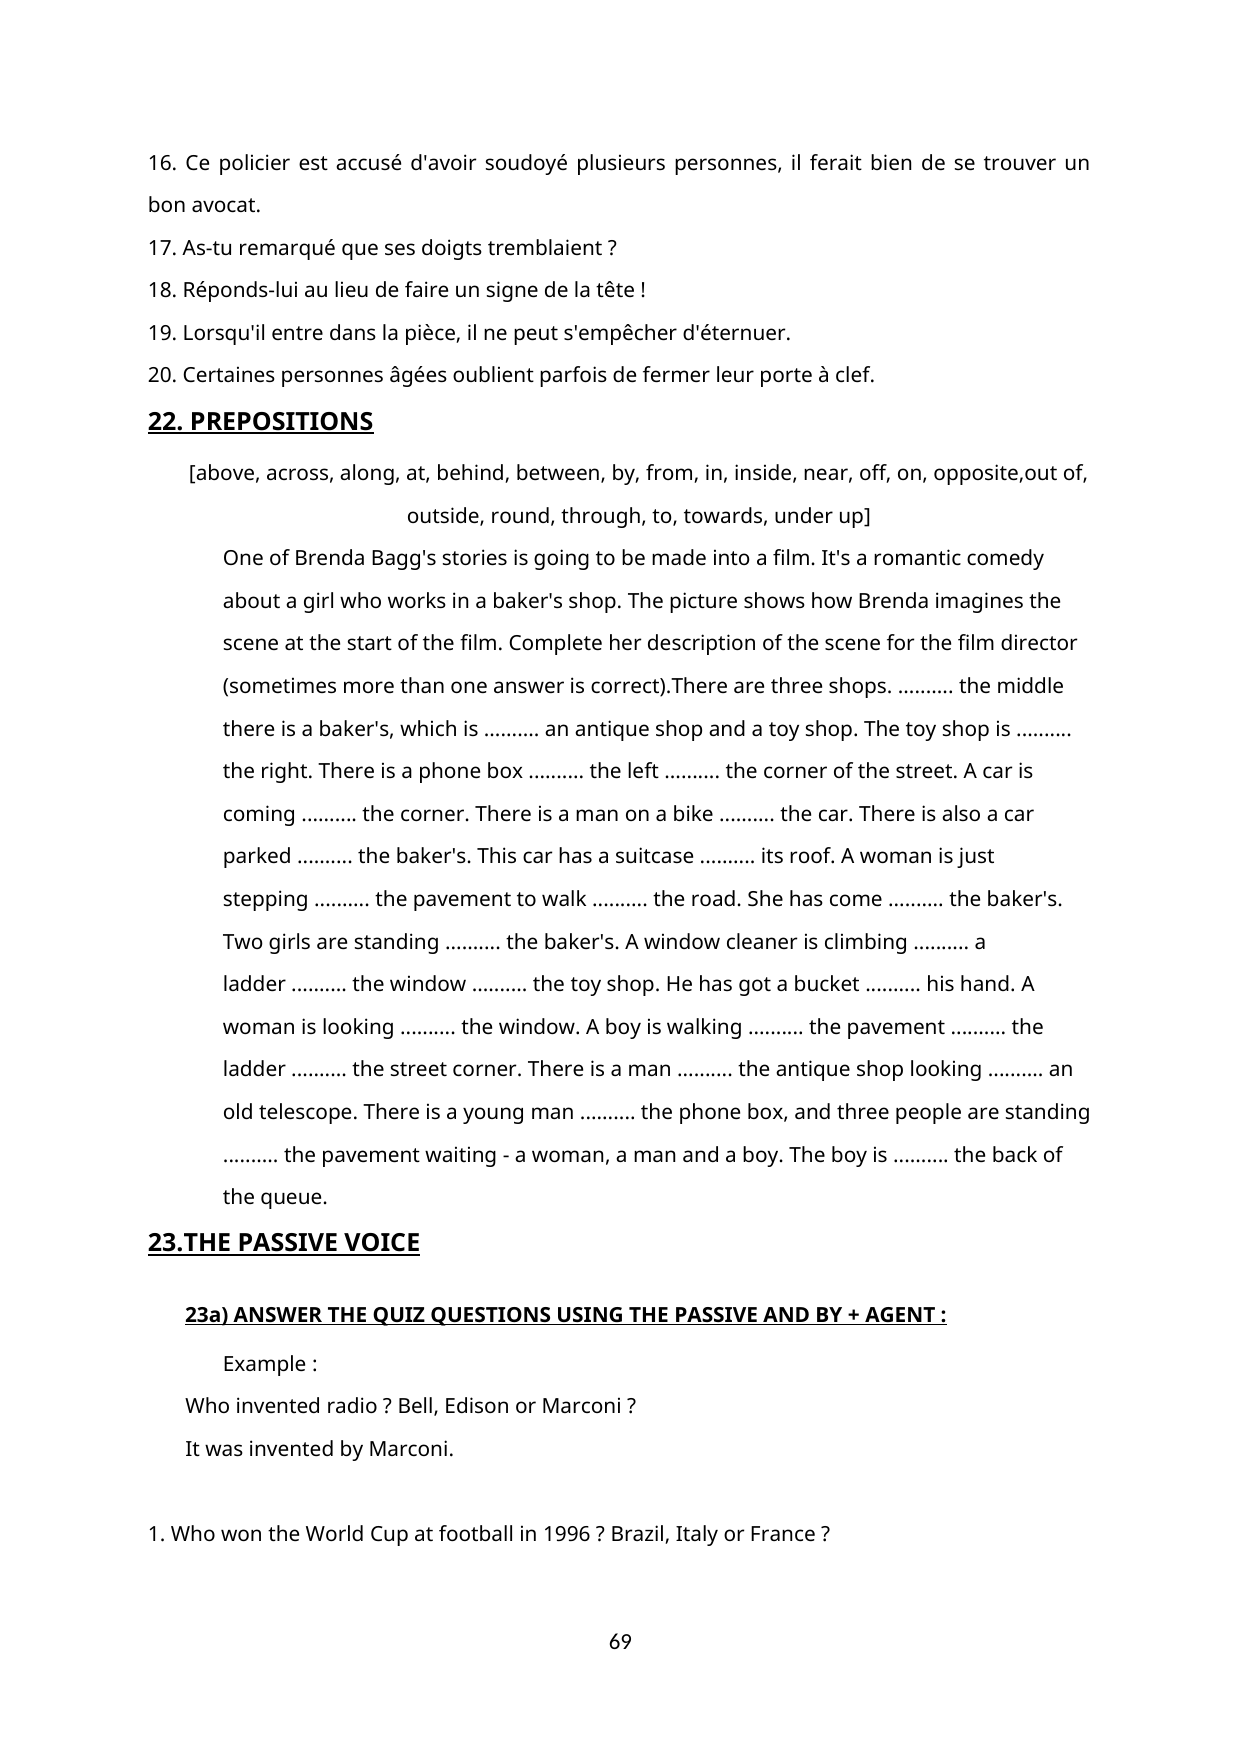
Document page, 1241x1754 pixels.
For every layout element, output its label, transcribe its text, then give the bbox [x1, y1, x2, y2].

text It was invented by Marconi. [148, 1434, 1093, 1463]
list 23a) ANSWER THE QUIZ QUESTIONS USING THE PASSIVE AND BY + AGENT : [185, 1300, 1093, 1328]
text Who invented radio ? Bell, Edison or Marconi ? [185, 1392, 1093, 1420]
text 16. Ce policier est accusé d'avoir soudoyé plusieurs personnes, il ferait bien de se trouver un bon avocat. [148, 148, 1093, 219]
text 18. Réponds-lui au lieu de faire un signe de la tête ! [148, 275, 1093, 304]
text 17. As-tu remarqué que ses doigts tremblaient ? [148, 233, 1093, 261]
text One of Brenda Bagg's stories is going to be made into a film. It's a romantic comedy about a girl who works in a baker's shop. The picture shows how Brenda imagines the scene at the start of the film. Complete her description of the scene for the film director (sometimes more than one answer is correct).There are three shops. .......... the middle there is a baker's, which is .......... an antique shop and a toy shop. The toy shop is .......... the right. There is a phone box .......... the left .......... the corner of the street. A car is coming .......... the corner. There is a man on a bike .......... the car. There is also a car parked .......... the baker's. This car has a suitcase .......... its roof. A woman is just stepping .......... the pavement to walk .......... the road. She has come .......... the baker's. Two girls are standing .......... the baker's. A window cleaner is climbing .......... a ladder .......... the window .......... the toy shop. He has got a bucket .......... his hand. A woman is looking .......... the window. A boy is walking .......... the pavement .......... the ladder .......... the street corner. There is a man .......... the antique shop looking .......... an old telescope. There is a young man .......... the phone box, and three people are standing .......... the pavement waiting - a woman, a man and a boy. The boy is .......... the back of the queue. [223, 543, 1093, 1211]
list 22. PREPOSITIONS [148, 403, 1093, 437]
list 23.THE PASSIVE VOICE [148, 1225, 1093, 1259]
text 20. Certaines personnes âgées oublient parfois de fermer leur porte à clef. [148, 361, 1093, 389]
text Example : [223, 1349, 1093, 1377]
text 1. Who won the World Cup at football in 1996 ? Brazil, Italy or France ? [148, 1519, 1093, 1548]
text 19. Lorsqu'il entre dans la pièce, il ne peut s'empêcher d'éternuer. [148, 318, 1093, 346]
text [above, across, along, at, behind, between, by, from, in, inside, near, off, on, opposite,out of, outside, round, through, to, towards, under up] [185, 458, 1093, 529]
